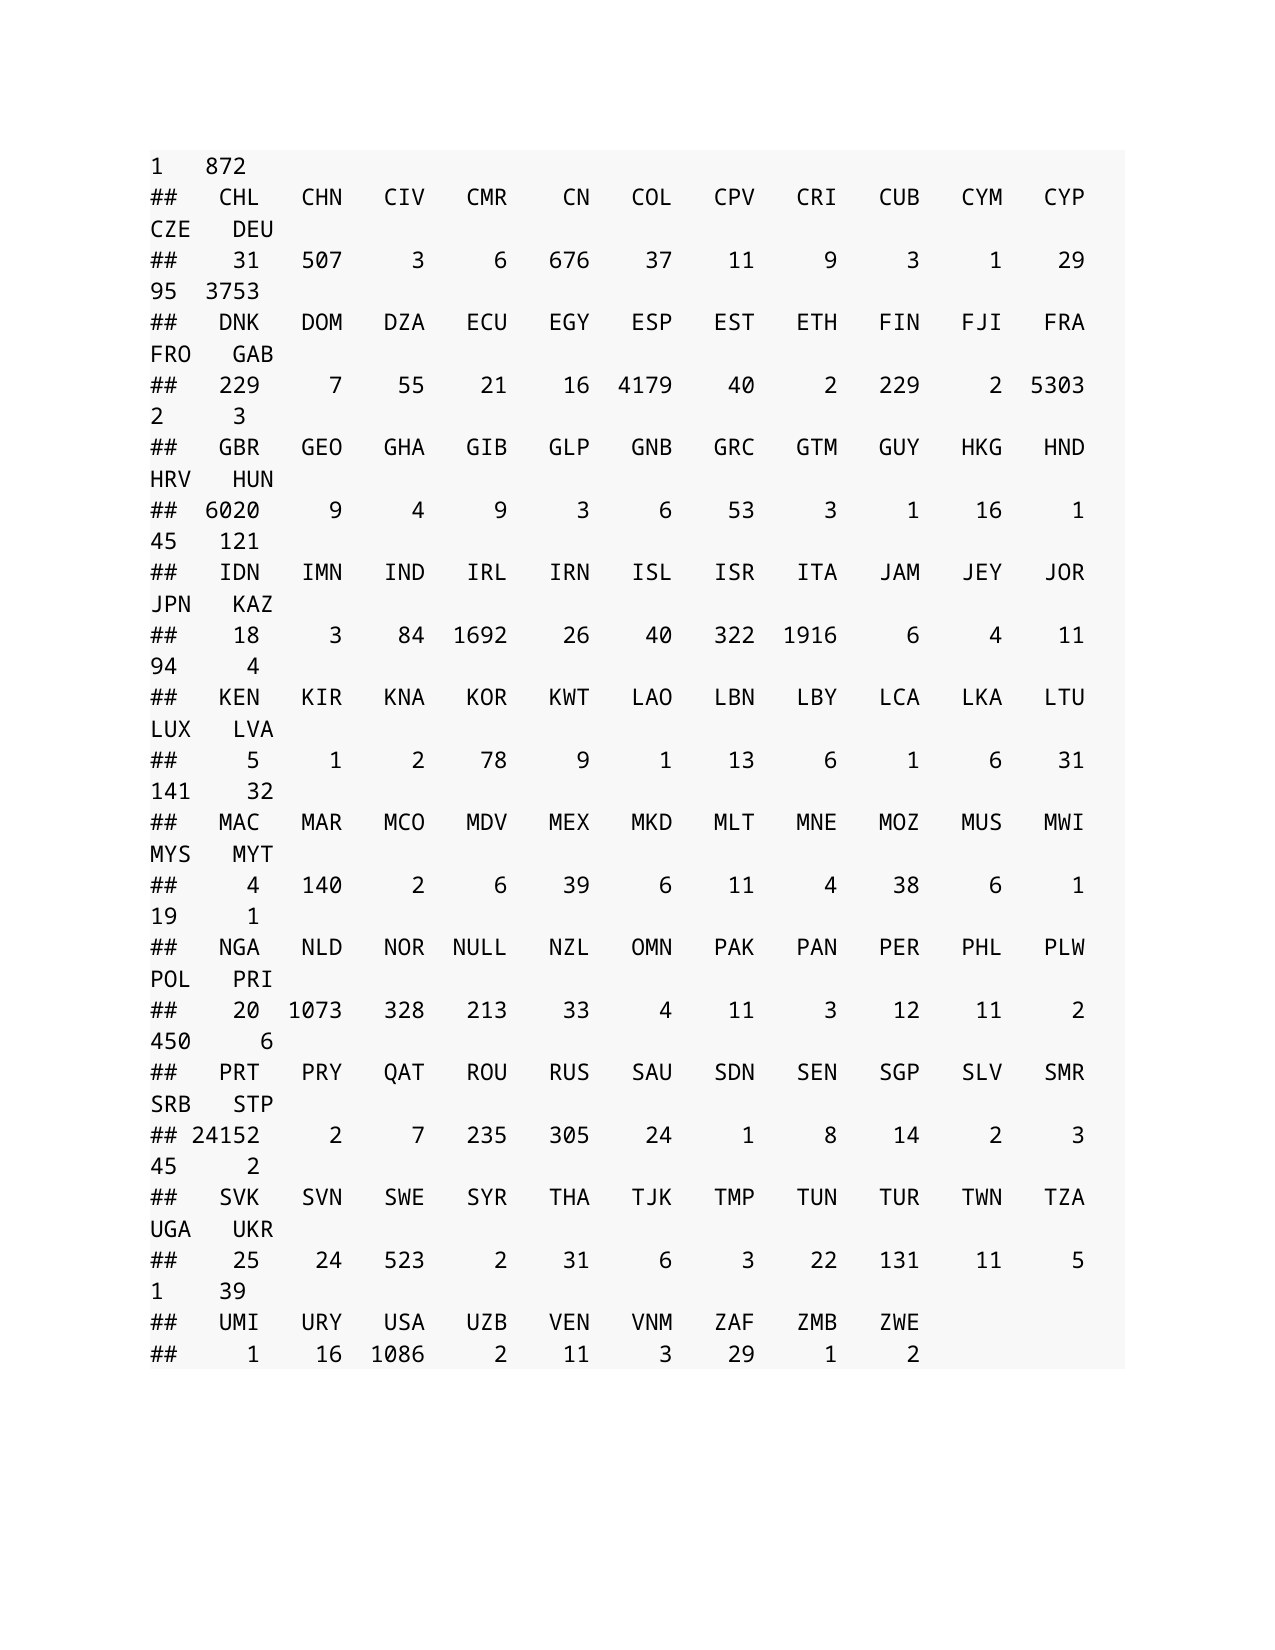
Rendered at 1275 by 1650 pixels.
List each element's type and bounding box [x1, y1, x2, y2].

text [150, 150, 1125, 1369]
